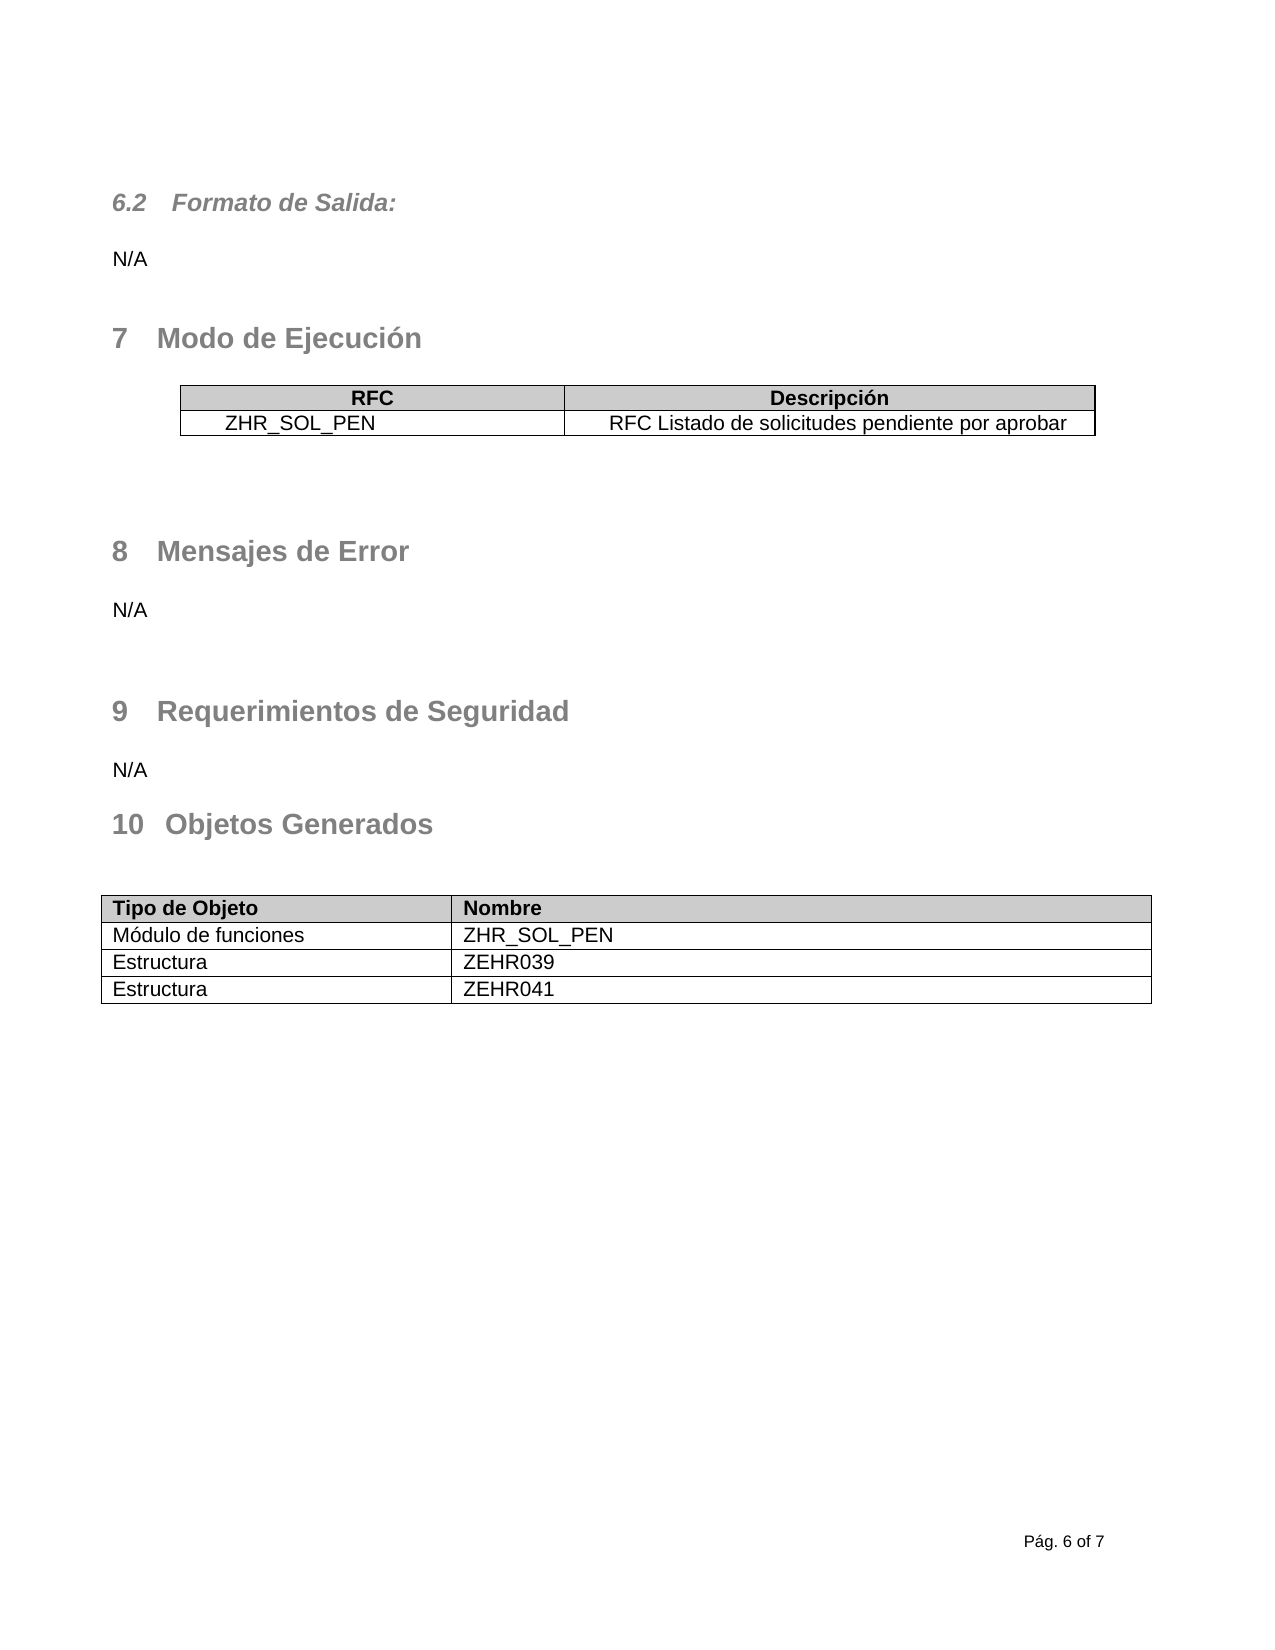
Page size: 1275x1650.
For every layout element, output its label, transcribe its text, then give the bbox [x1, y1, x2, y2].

table_header Nombre [452, 896, 1151, 922]
subtitle Modo de Ejecución [112, 321, 1162, 354]
text N/A [112, 758, 1162, 782]
table_header Tipo de Objeto [102, 896, 451, 922]
table_header Descripción [565, 386, 1094, 410]
table_cell Estructura [102, 977, 451, 1003]
table_cell ZEHR041 [452, 977, 1151, 1003]
subtitle Formato de Salida: [112, 188, 1162, 217]
text N/A [112, 597, 1162, 621]
table_cell ZEHR039 [452, 950, 1151, 976]
subtitle Requerimientos de Seguridad [112, 694, 1162, 728]
table_cell Módulo de funciones [102, 923, 451, 949]
table_cell RFC Listado de solicitudes pendiente por aprobar [565, 411, 1094, 435]
table_cell ZHR_SOL_PEN [452, 923, 1151, 949]
subtitle Mensajes de Error [112, 534, 1162, 567]
table_header RFC [181, 386, 564, 410]
table_cell ZHR_SOL_PEN [181, 411, 564, 435]
subtitle Objetos Generados [112, 807, 1162, 841]
text N/A [112, 247, 1162, 271]
table_cell Estructura [102, 950, 451, 976]
